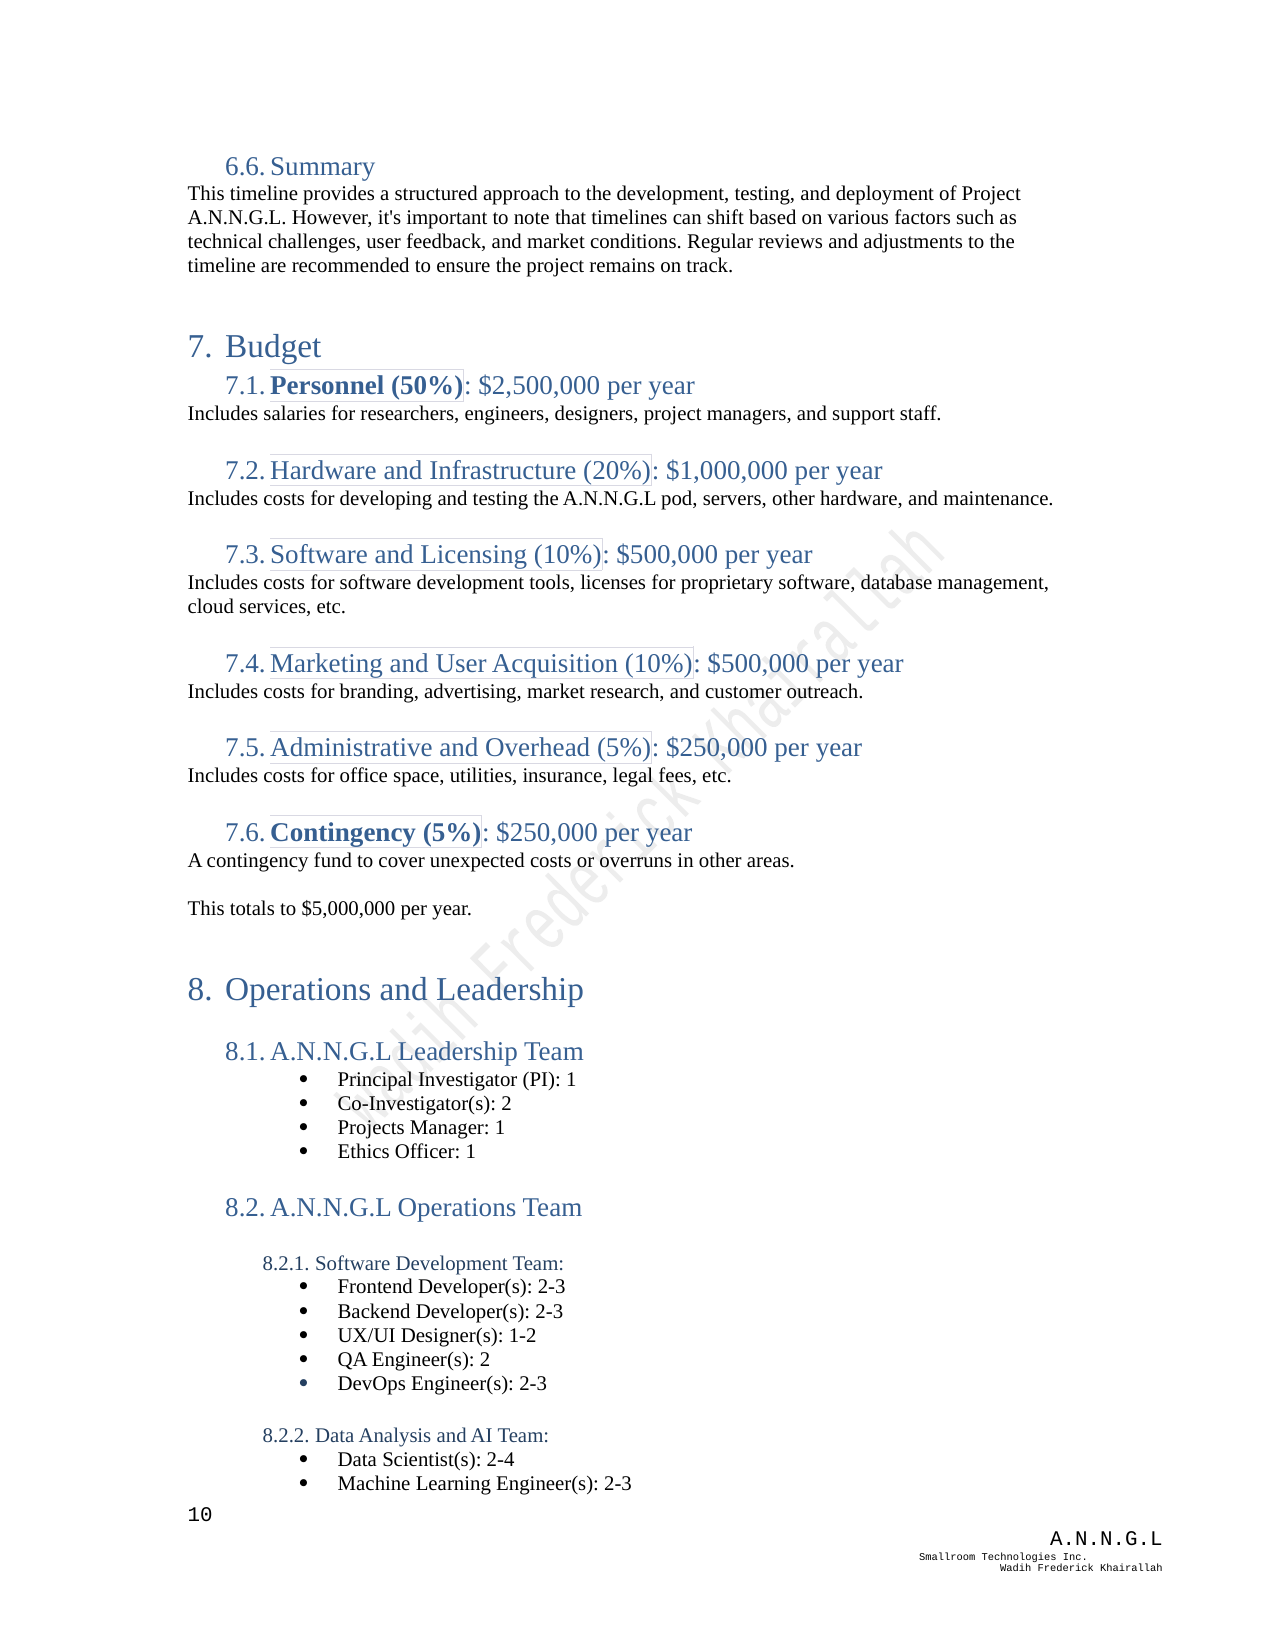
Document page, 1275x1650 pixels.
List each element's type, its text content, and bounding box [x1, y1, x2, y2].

text Includes salaries for researchers, engineers, designers, project managers, and support staff. [187, 401, 1087, 425]
list Frontend Developer(s): 2-3 [300, 1274, 1087, 1298]
list Ethics Officer: 1 [300, 1139, 1087, 1163]
subtitle Hardware and Infrastructure (20%): $1,000,000 per year [225, 453, 651, 486]
list Data Scientist(s): 2-4 [300, 1447, 1087, 1471]
subtitle Hardware and Infrastructure (20%): $1,000,000 per year [652, 453, 1087, 486]
subtitle Contingency (5%): $250,000 per year [482, 815, 1087, 848]
subtitle A.N.N.G.L Leadership Team [225, 1035, 1087, 1067]
list Machine Learning Engineer(s): 2-3 [300, 1471, 1087, 1495]
subtitle Software and Licensing (10%): $500,000 per year [603, 538, 1087, 570]
text Includes costs for office space, utilities, insurance, legal fees, etc. [187, 763, 1087, 787]
text This totals to $5,000,000 per year. [187, 896, 1087, 920]
list Backend Developer(s): 2-3 [300, 1298, 1087, 1323]
subtitle Contingency (5%): $250,000 per year [225, 815, 481, 848]
subtitle Administrative and Overhead (5%): $250,000 per year [652, 731, 1087, 763]
text A contingency fund to cover unexpected costs or overruns in other areas. [187, 848, 1087, 872]
subtitle A.N.N.G.L Operations Team [225, 1191, 1087, 1222]
text Includes costs for developing and testing the A.N.N.G.L pod, servers, other hardware, and maintenance. [187, 486, 1087, 510]
list DevOps Engineer(s): 2-3 [300, 1371, 1087, 1395]
list Projects Manager: 1 [300, 1115, 1087, 1139]
subtitle Budget [187, 326, 1087, 365]
subtitle Marketing and User Acquisition (10%): $500,000 per year [225, 646, 693, 679]
list Co-Investigator(s): 2 [300, 1091, 1087, 1115]
subtitle Summary [225, 150, 1087, 181]
text Includes costs for software development tools, licenses for proprietary software, database management, cloud services, etc. [187, 570, 1087, 618]
subtitle Operations and Leadership [187, 969, 1087, 1007]
text This timeline provides a structured approach to the development, testing, and deployment of Project A.N.N.G.L. However, it's important to note that timelines can shift based on various factors such as technical challenges, user feedback, and market conditions. Regular reviews and adjustments to the timeline are recommended to ensure the project remains on track. [187, 181, 1087, 277]
list QA Engineer(s): 2 [300, 1347, 1087, 1371]
subtitle Marketing and User Acquisition (10%): $500,000 per year [694, 646, 1087, 679]
subtitle Data Analysis and AI Team: [262, 1423, 1087, 1447]
subtitle Administrative and Overhead (5%): $250,000 per year [225, 731, 651, 763]
text Includes costs for branding, advertising, market research, and customer outreach. [187, 679, 1087, 703]
subtitle Software and Licensing (10%): $500,000 per year [225, 538, 602, 570]
subtitle Personnel (50%): $2,500,000 per year [225, 369, 463, 401]
list Principal Investigator (PI): 1 [300, 1067, 1087, 1091]
subtitle Software Development Team: [262, 1250, 1087, 1274]
list UX/UI Designer(s): 1-2 [300, 1323, 1087, 1347]
subtitle Personnel (50%): $2,500,000 per year [464, 369, 1087, 401]
